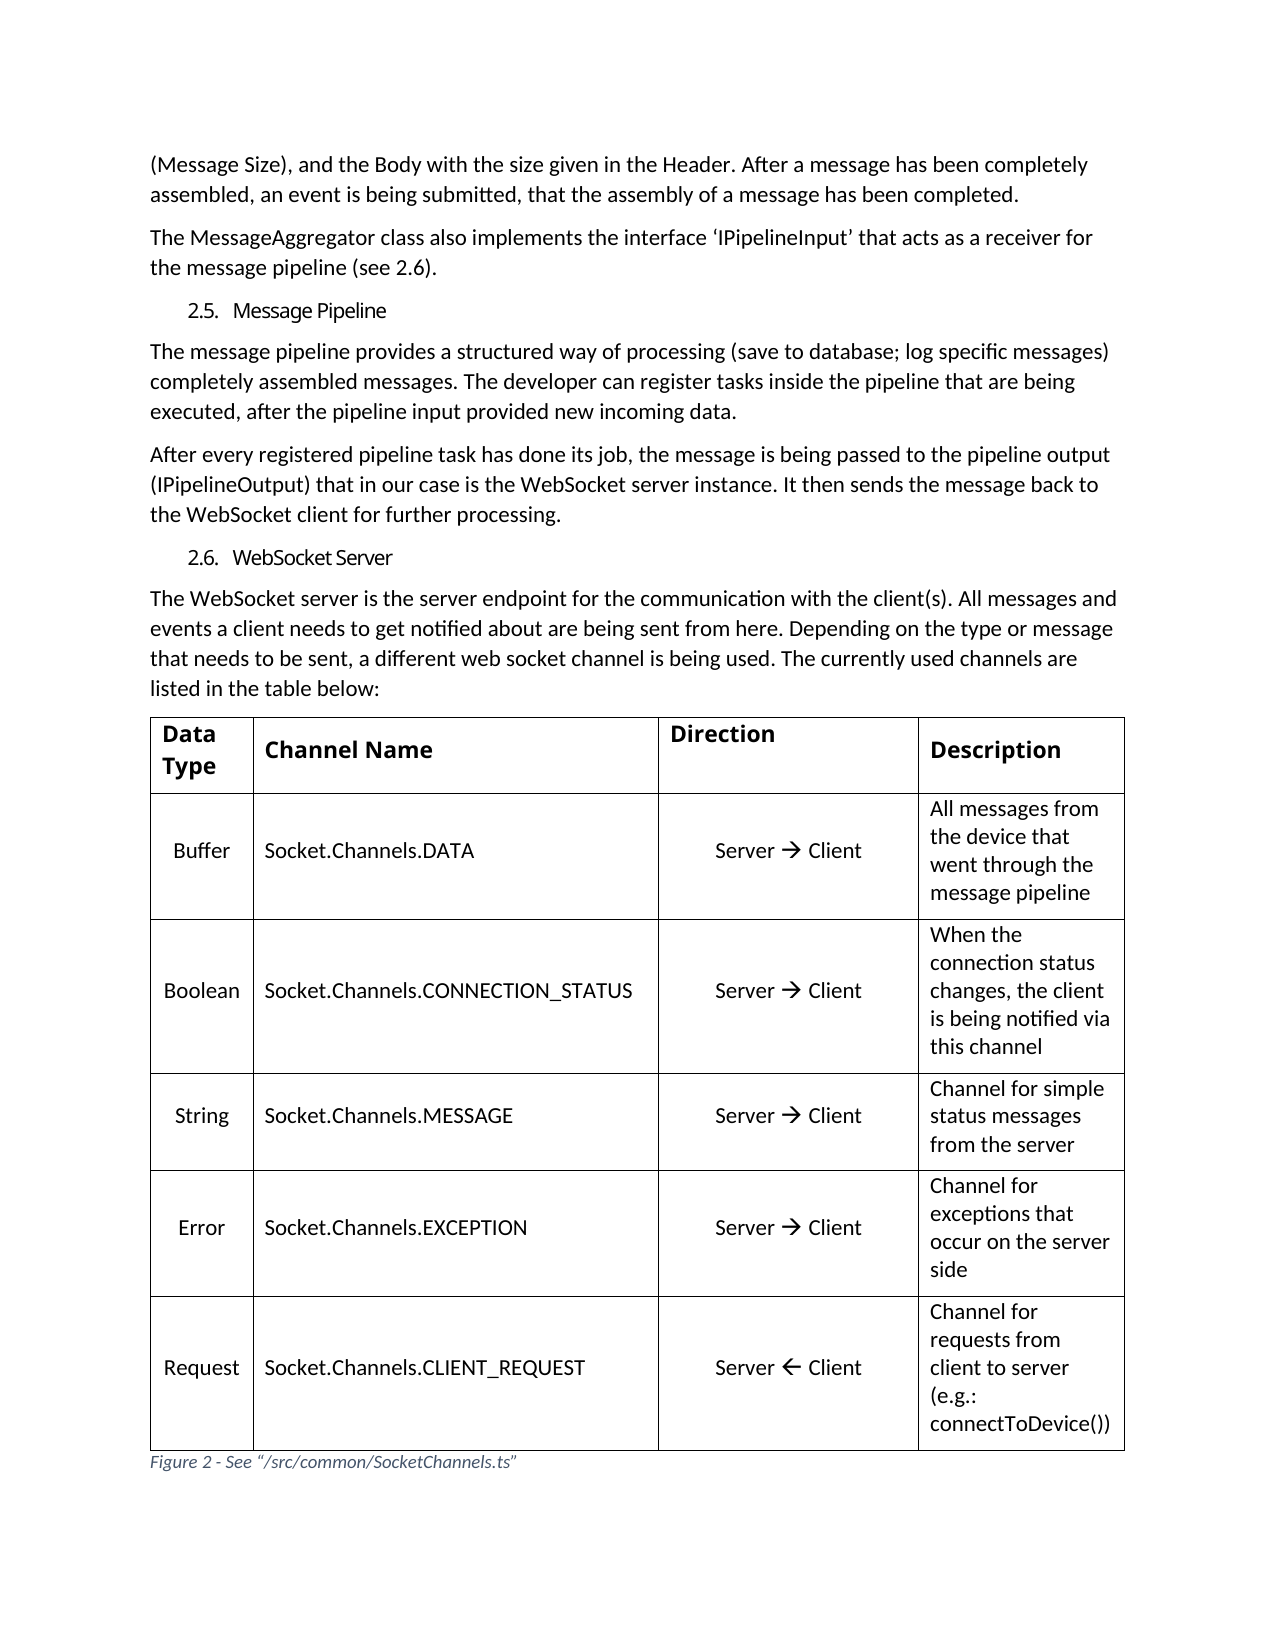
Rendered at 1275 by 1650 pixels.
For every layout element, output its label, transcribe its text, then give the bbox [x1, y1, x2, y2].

table_cell Server Client [659, 1171, 918, 1296]
table_cell All messages from the device that went through the message pipeline [919, 794, 1124, 919]
table_cell Boolean [151, 920, 253, 1073]
table_cell Socket.Channels.DATA [254, 794, 658, 919]
table_cell Error [151, 1171, 253, 1296]
table_cell When the connection status changes, the client is being notified via this channel [919, 920, 1124, 1073]
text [150, 150, 1125, 208]
table_header Channel Name [254, 718, 658, 793]
table_cell Server Client [659, 794, 918, 919]
table_cell Socket.Channels.CONNECTION_STATUS [254, 920, 658, 1073]
text The message pipeline provides a structured way of processing (save to database; log specific messages) completely assembled messages. The developer can register tasks inside the pipeline that are being executed, after the pipeline input provided new incoming data. [150, 337, 1125, 425]
table_cell Server Client [659, 1297, 918, 1449]
text Figure 2 - See “/src/common/SocketChannels.ts” [150, 1451, 1125, 1473]
table_header Data Type [151, 718, 253, 793]
table_cell Channel for simple status messages from the server [919, 1074, 1124, 1170]
table_cell Server Client [659, 920, 918, 1073]
table_cell Server Client [659, 1074, 918, 1170]
table_cell Socket.Channels.MESSAGE [254, 1074, 658, 1170]
table_cell Channel for exceptions that occur on the server side [919, 1171, 1124, 1296]
subtitle WebSocket Server [187, 543, 1125, 571]
table_cell Request [151, 1297, 253, 1449]
text After every registered pipeline task has done its job, the message is being passed to the pipeline output (IPipelineOutput) that in our case is the WebSocket server instance. It then sends the message back to the WebSocket client for further processing. [150, 440, 1125, 528]
table_header Direction [659, 718, 918, 793]
table_cell Socket.Channels.CLIENT_REQUEST [254, 1297, 658, 1449]
table_cell Socket.Channels.EXCEPTION [254, 1171, 658, 1296]
text The WebSocket server is the server endpoint for the communication with the client(s). All messages and events a client needs to get notified about are being sent from here. Depending on the type or message that needs to be sent, a different web socket channel is being used. The currently used channels are listed in the table below: [150, 584, 1125, 703]
text The MessageAggregator class also implements the interface ‘IPipelineInput’ that acts as a receiver for the message pipeline (see 2.6). [150, 223, 1125, 281]
table_cell String [151, 1074, 253, 1170]
table_header Description [919, 718, 1124, 793]
table_cell Channel for requests from client to server (e.g.: connectToDevice()) [919, 1297, 1124, 1449]
table_cell Buffer [151, 794, 253, 919]
subtitle Message Pipeline [187, 296, 1125, 324]
